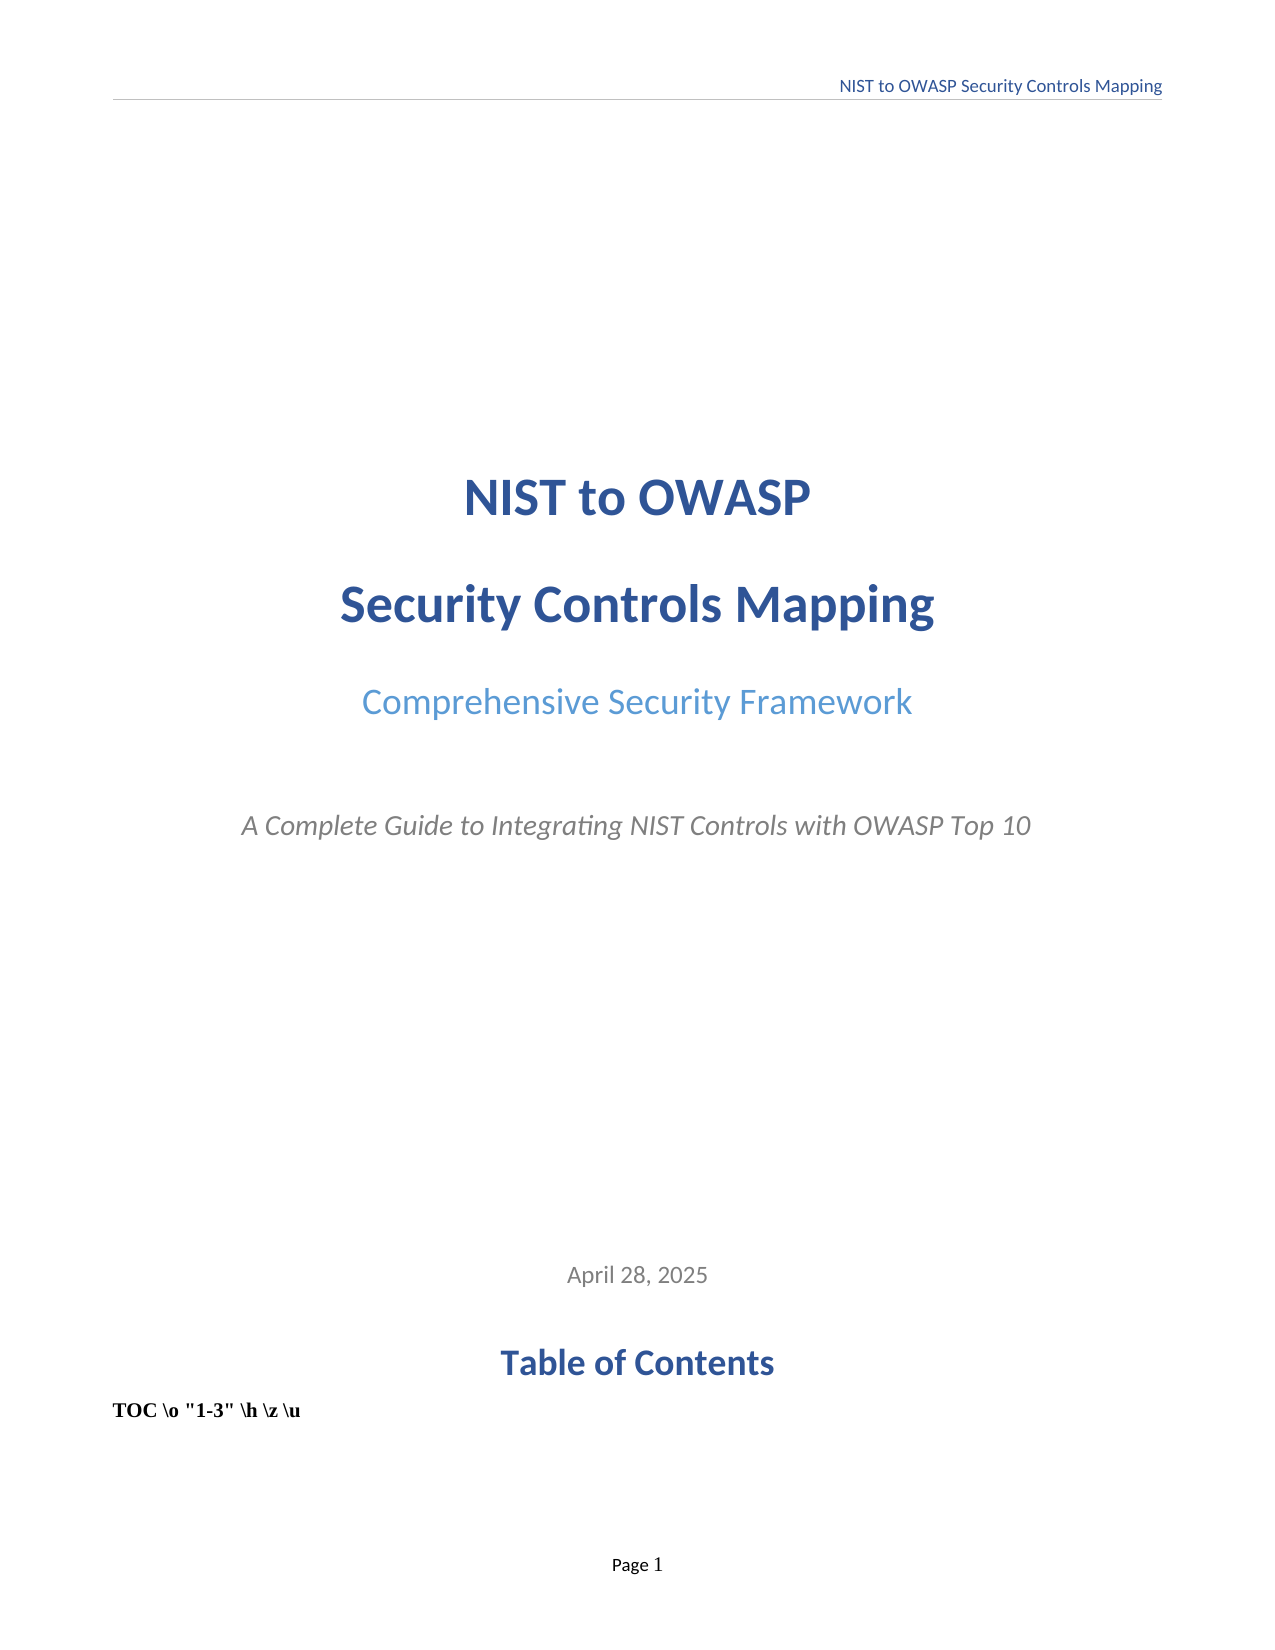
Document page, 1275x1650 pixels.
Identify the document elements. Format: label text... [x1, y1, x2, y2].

text April 28, 2025 [112, 1259, 1162, 1290]
text NIST to OWASP [112, 462, 1162, 529]
text A Complete Guide to Integrating NIST Controls with OWASP Top 10 [112, 807, 1162, 843]
text Security Controls Mapping [112, 570, 1162, 636]
subtitle Table of Contents [112, 1339, 1162, 1385]
text TOC \o "1-3" \h \z \u [112, 1397, 1162, 1422]
text Comprehensive Security Framework [112, 678, 1162, 724]
